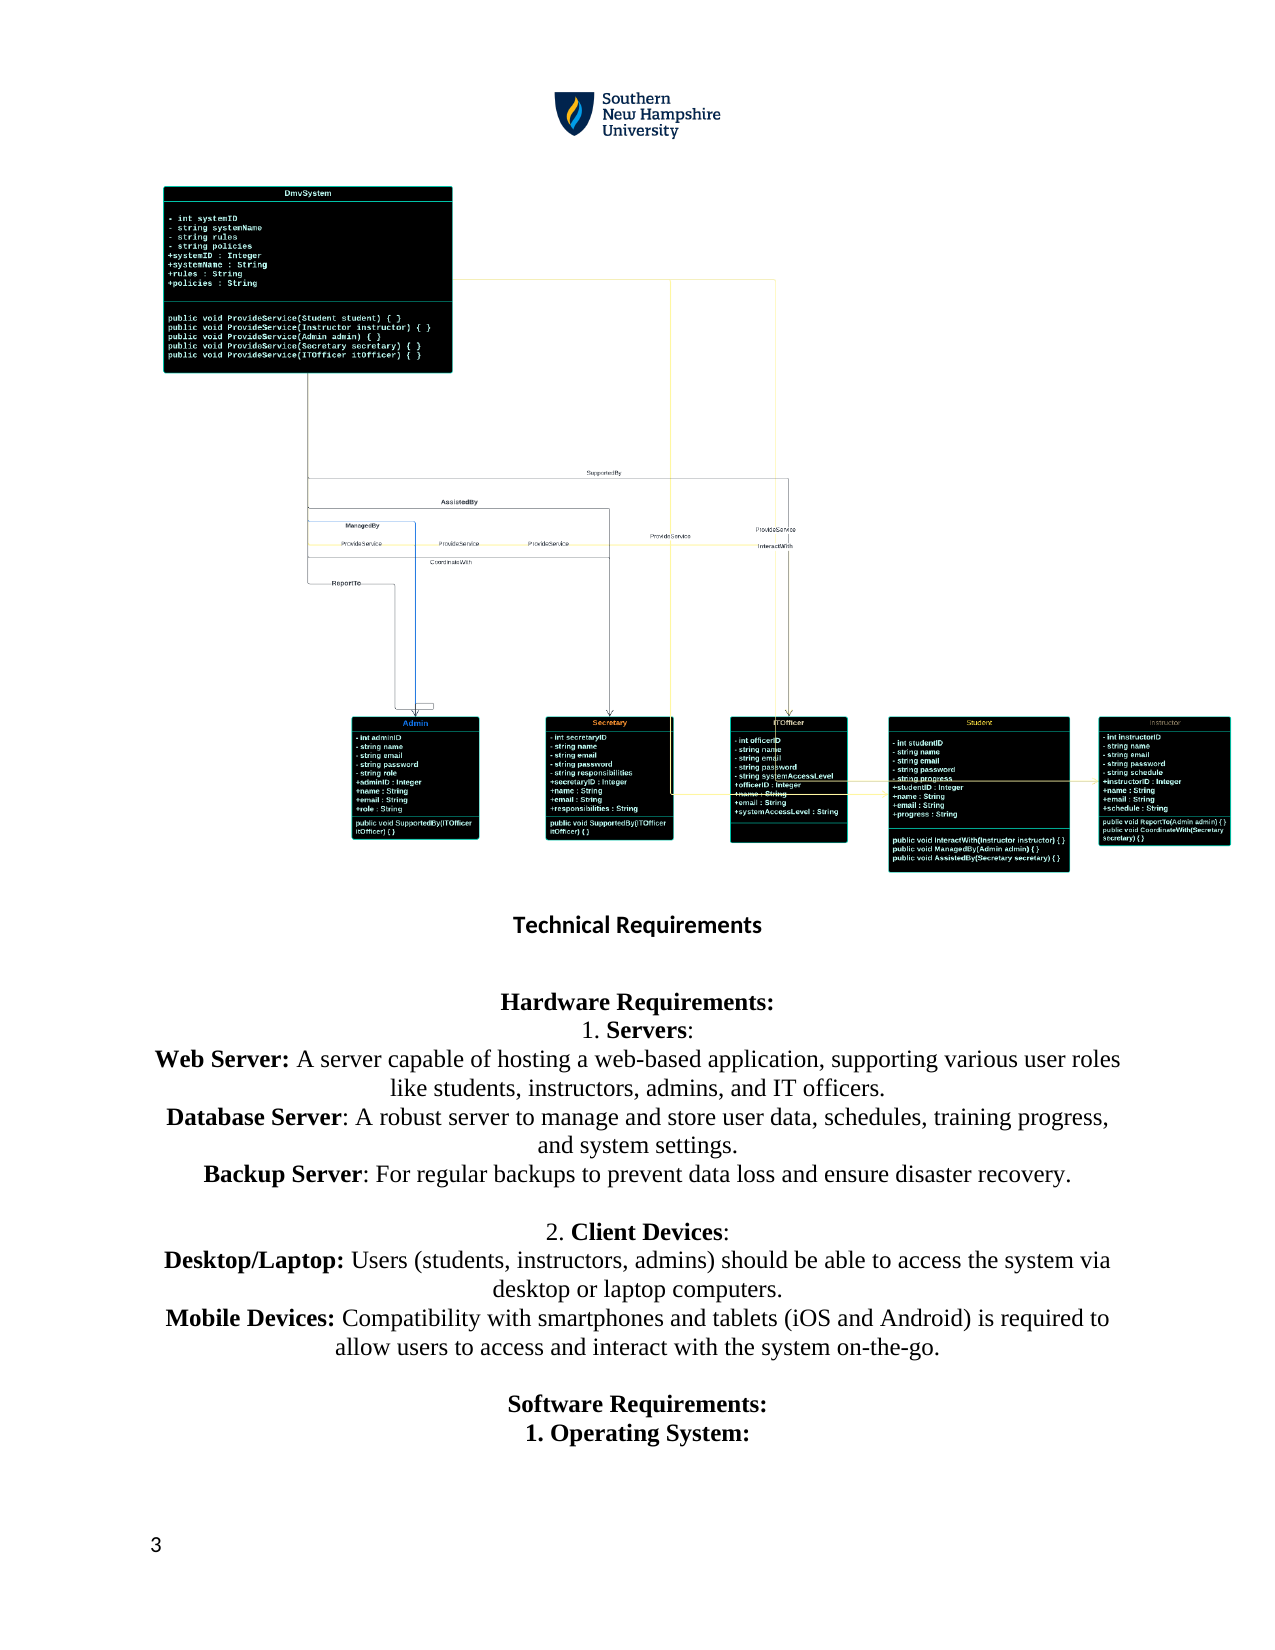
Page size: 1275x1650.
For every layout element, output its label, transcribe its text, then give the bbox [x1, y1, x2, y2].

picture [546, 75, 729, 154]
picture [150, 173, 1243, 885]
text Web Server: A server capable of hosting a web-based application, supporting various user roles like students, instructors, admins, and IT officers. [150, 1044, 1125, 1102]
text Desktop/Laptop: Users (students, instructors, admins) should be able to access the system via desktop or laptop computers. [150, 1246, 1125, 1303]
text 1. Operating System: [150, 1418, 1125, 1447]
text Database Server: A robust server to manage and store user data, schedules, training progress, and system settings. [150, 1102, 1125, 1159]
text Software Requirements: [150, 1389, 1125, 1418]
text Hardware Requirements: [150, 987, 1125, 1016]
text Backup Server: For regular backups to prevent data loss and ensure disaster recovery. [150, 1159, 1125, 1188]
text 2. Client Devices: [150, 1217, 1125, 1246]
text 1. Servers: [150, 1016, 1125, 1044]
subtitle Technical Requirements [150, 909, 1125, 940]
text Mobile Devices: Compatibility with smartphones and tablets (iOS and Android) is required to allow users to access and interact with the system on-the-go. [150, 1303, 1125, 1361]
